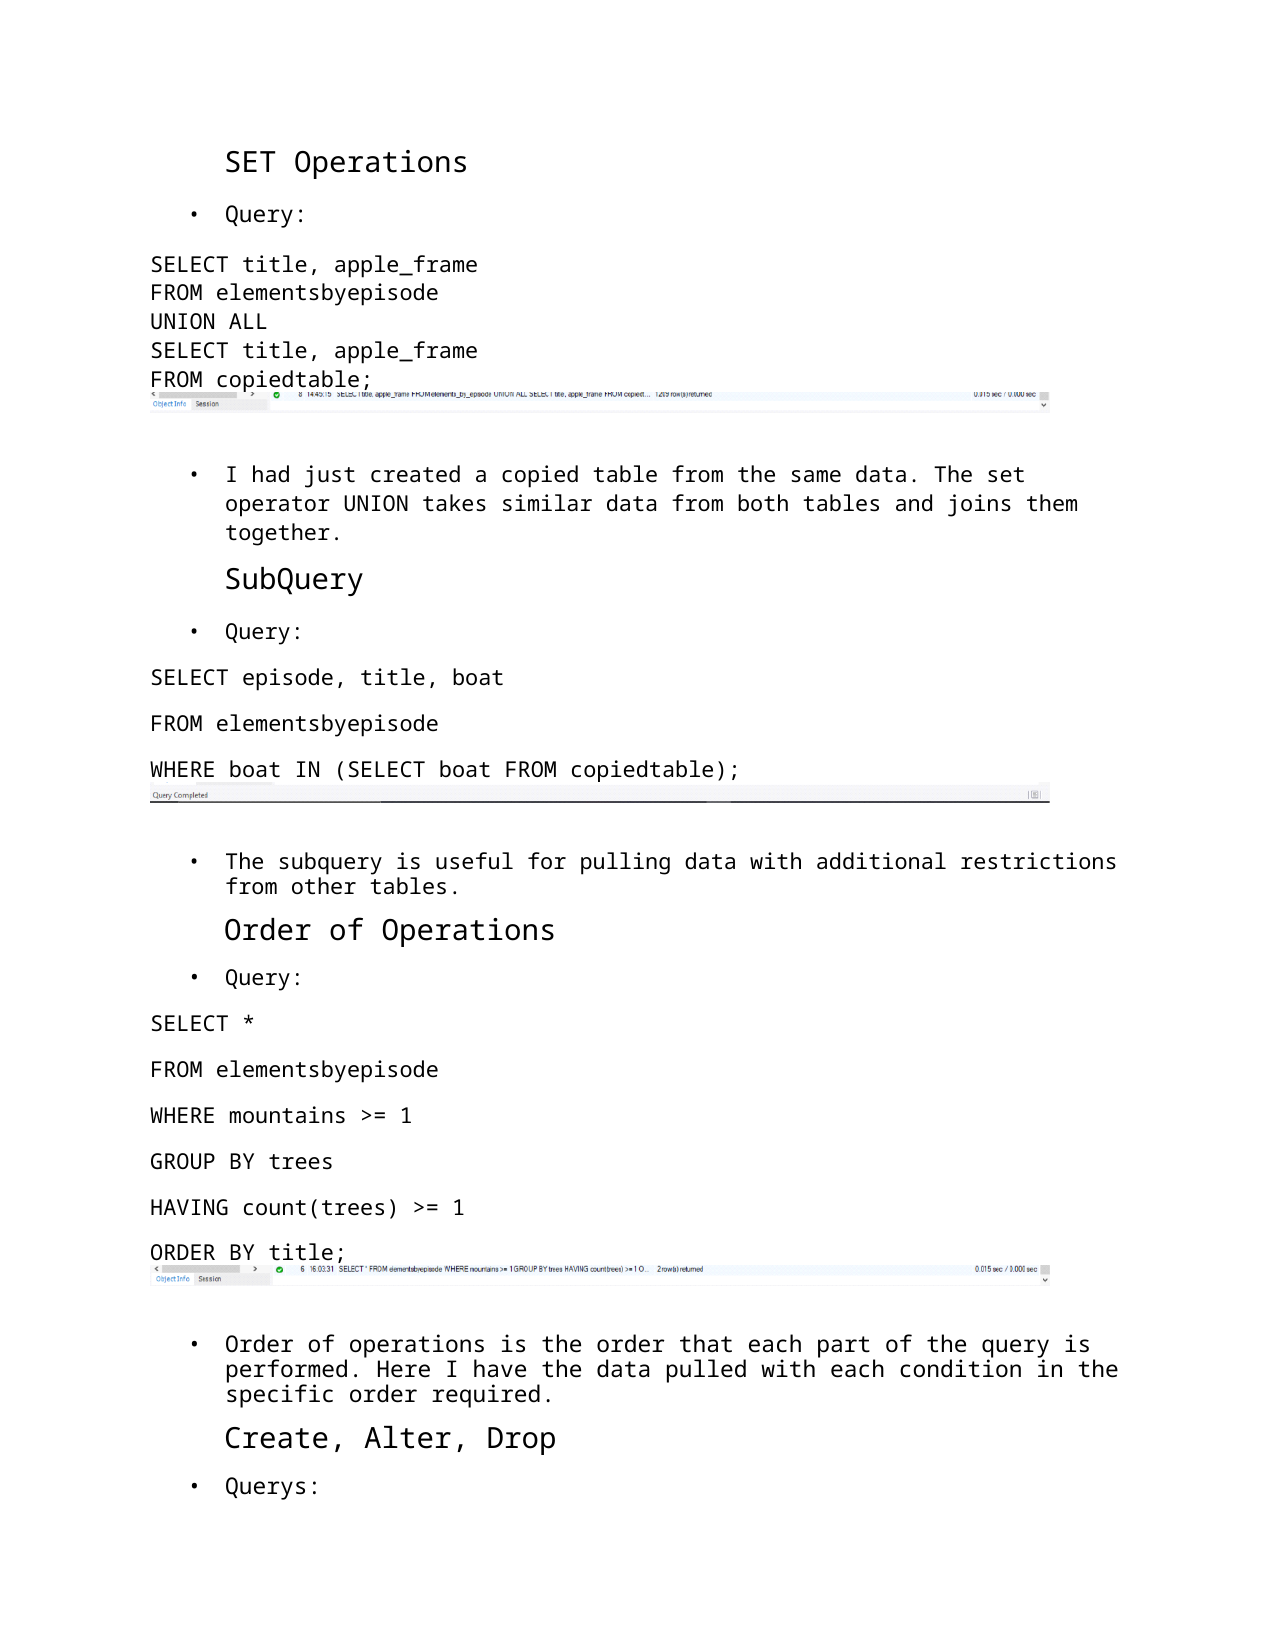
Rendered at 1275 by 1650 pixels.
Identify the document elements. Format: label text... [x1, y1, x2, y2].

text SELECT episode, title, boat [150, 666, 1125, 691]
text GROUP BY trees [150, 1149, 1125, 1174]
list Query: [187, 616, 1125, 645]
list Querys: [187, 1474, 1125, 1499]
text WHERE mountains >= 1 [150, 1103, 1125, 1128]
text SET Operations [150, 150, 1125, 179]
list The subquery is useful for pulling data with additional restrictions from other tables. [187, 849, 1125, 899]
list I had just created a copied table from the same data. The set operator UNION takes similar data from both tables and joins them together. [187, 459, 1125, 546]
text Order of Operations [150, 920, 1125, 945]
list Order of operations is the order that each part of the query is performed. Here I have the data pulled with each condition in the specific order required. [187, 1332, 1125, 1407]
text SELECT * [150, 1012, 1125, 1037]
text ORDER BY title; [150, 1241, 1125, 1266]
text FROM elementsbyepisode [150, 712, 1125, 737]
text Create, Alter, Drop [150, 1428, 1125, 1453]
list Query: [187, 199, 1125, 228]
text SubQuery [150, 567, 1125, 595]
text HAVING count(trees) >= 1 [150, 1195, 1125, 1220]
text WHERE boat IN (SELECT boat FROM copiedtable); [150, 757, 1125, 782]
text SELECT title, apple_frame FROM elementsbyepisode UNION ALL SELECT title, apple_frame FROM copiedtable; [150, 249, 1125, 393]
list Query: [187, 966, 1125, 991]
text FROM elementsbyepisode [150, 1057, 1125, 1082]
